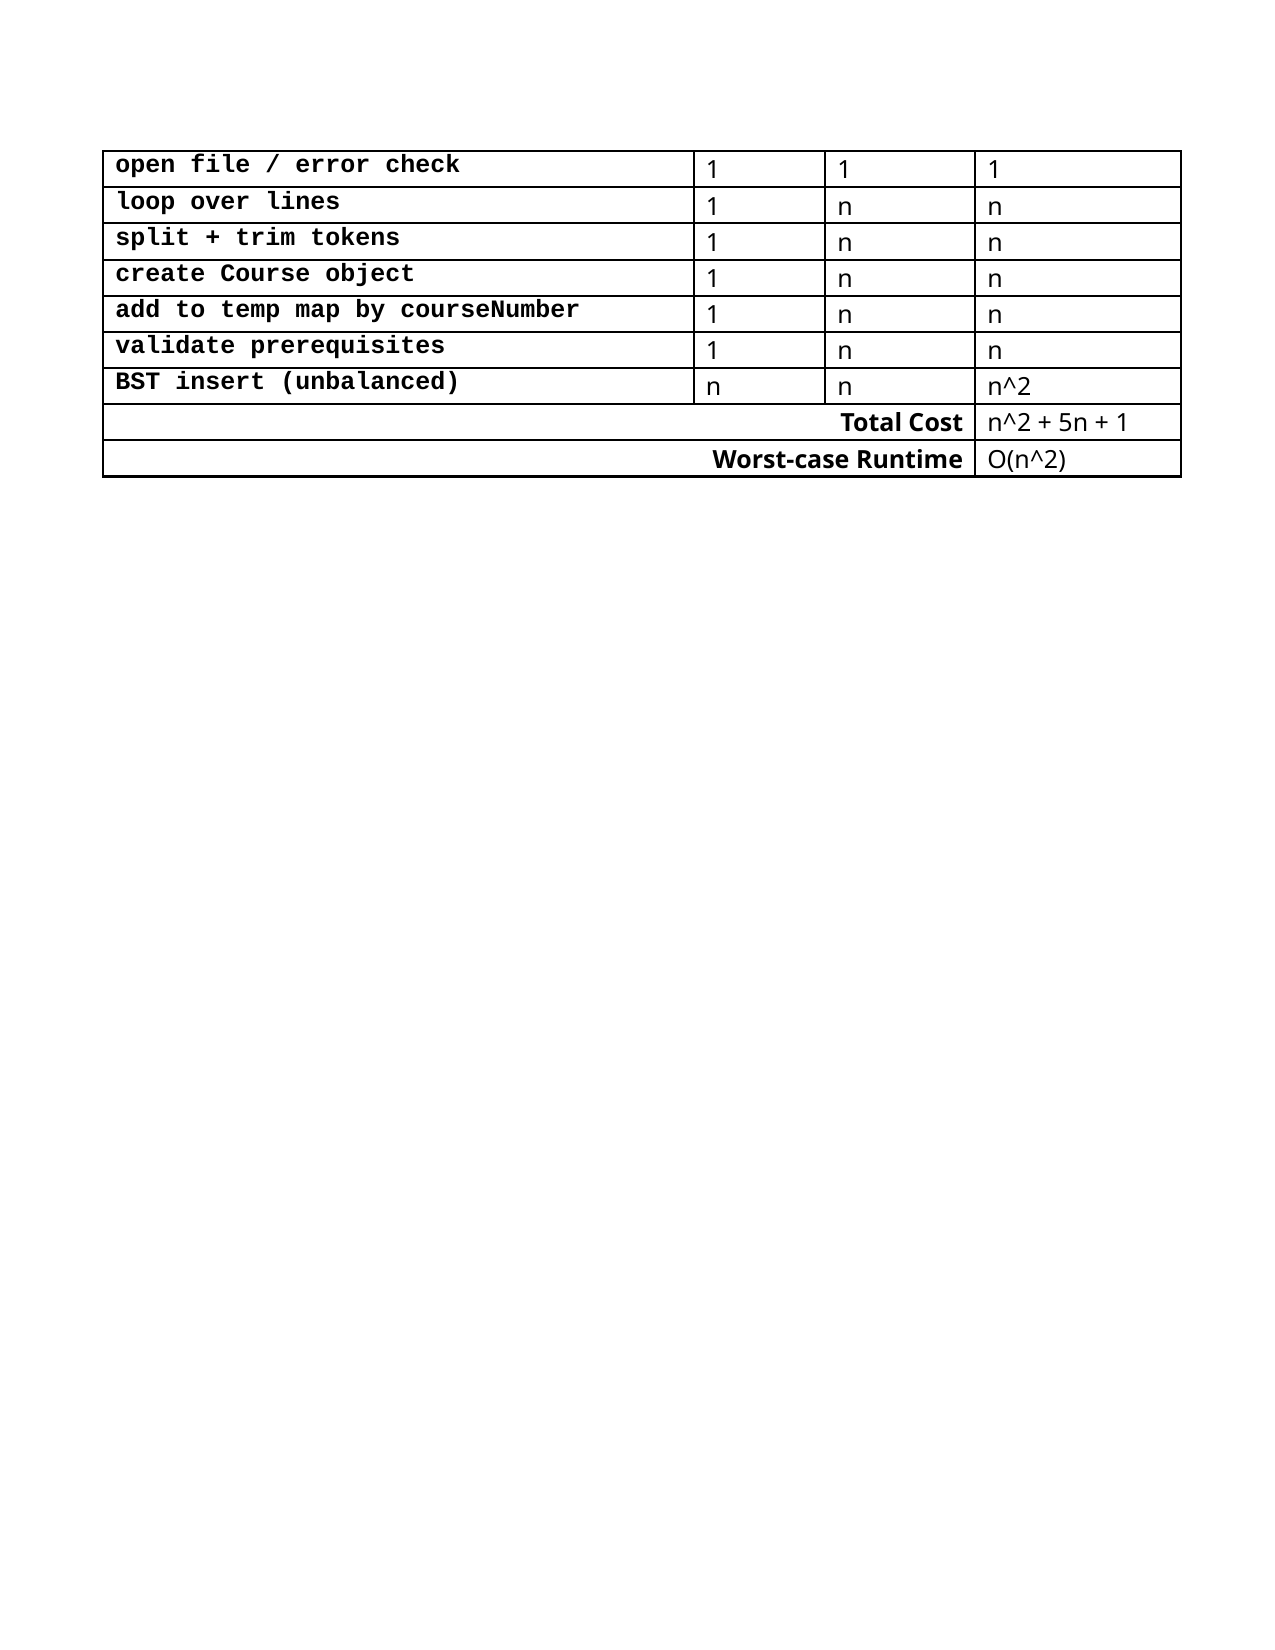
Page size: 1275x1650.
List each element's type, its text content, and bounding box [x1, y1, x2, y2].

table_cell create Course object [104, 261, 693, 294]
table_cell n [695, 369, 824, 403]
table_cell O(n^2) [976, 441, 1180, 475]
table_header 1 [826, 152, 974, 186]
table_cell split + trim tokens [104, 224, 693, 258]
table_cell Worst-case Runtime [104, 441, 974, 475]
table_cell n [976, 188, 1180, 222]
table_cell BST insert (unbalanced) [104, 369, 693, 403]
table_cell n [826, 333, 974, 367]
table_cell add to temp map by courseNumber [104, 297, 693, 331]
table_cell Total Cost [104, 405, 974, 439]
table_cell n [976, 333, 1180, 367]
table_cell n [976, 261, 1180, 294]
table_cell n [826, 261, 974, 294]
table_cell 1 [695, 224, 824, 258]
table_cell n [826, 369, 974, 403]
table_cell n [826, 188, 974, 222]
table_cell n [976, 297, 1180, 331]
table_header open file / error check [104, 152, 693, 186]
table_cell n^2 [976, 369, 1180, 403]
table_cell n [826, 224, 974, 258]
table_cell 1 [695, 333, 824, 367]
table_cell 1 [695, 261, 824, 294]
table_cell 1 [695, 297, 824, 331]
table_cell validate prerequisites [104, 333, 693, 367]
table_cell 1 [695, 188, 824, 222]
table_header 1 [976, 152, 1180, 186]
table_cell n [826, 297, 974, 331]
table_cell loop over lines [104, 188, 693, 222]
table_cell n^2 + 5n + 1 [976, 405, 1180, 439]
table_header 1 [695, 152, 824, 186]
table_cell n [976, 224, 1180, 258]
